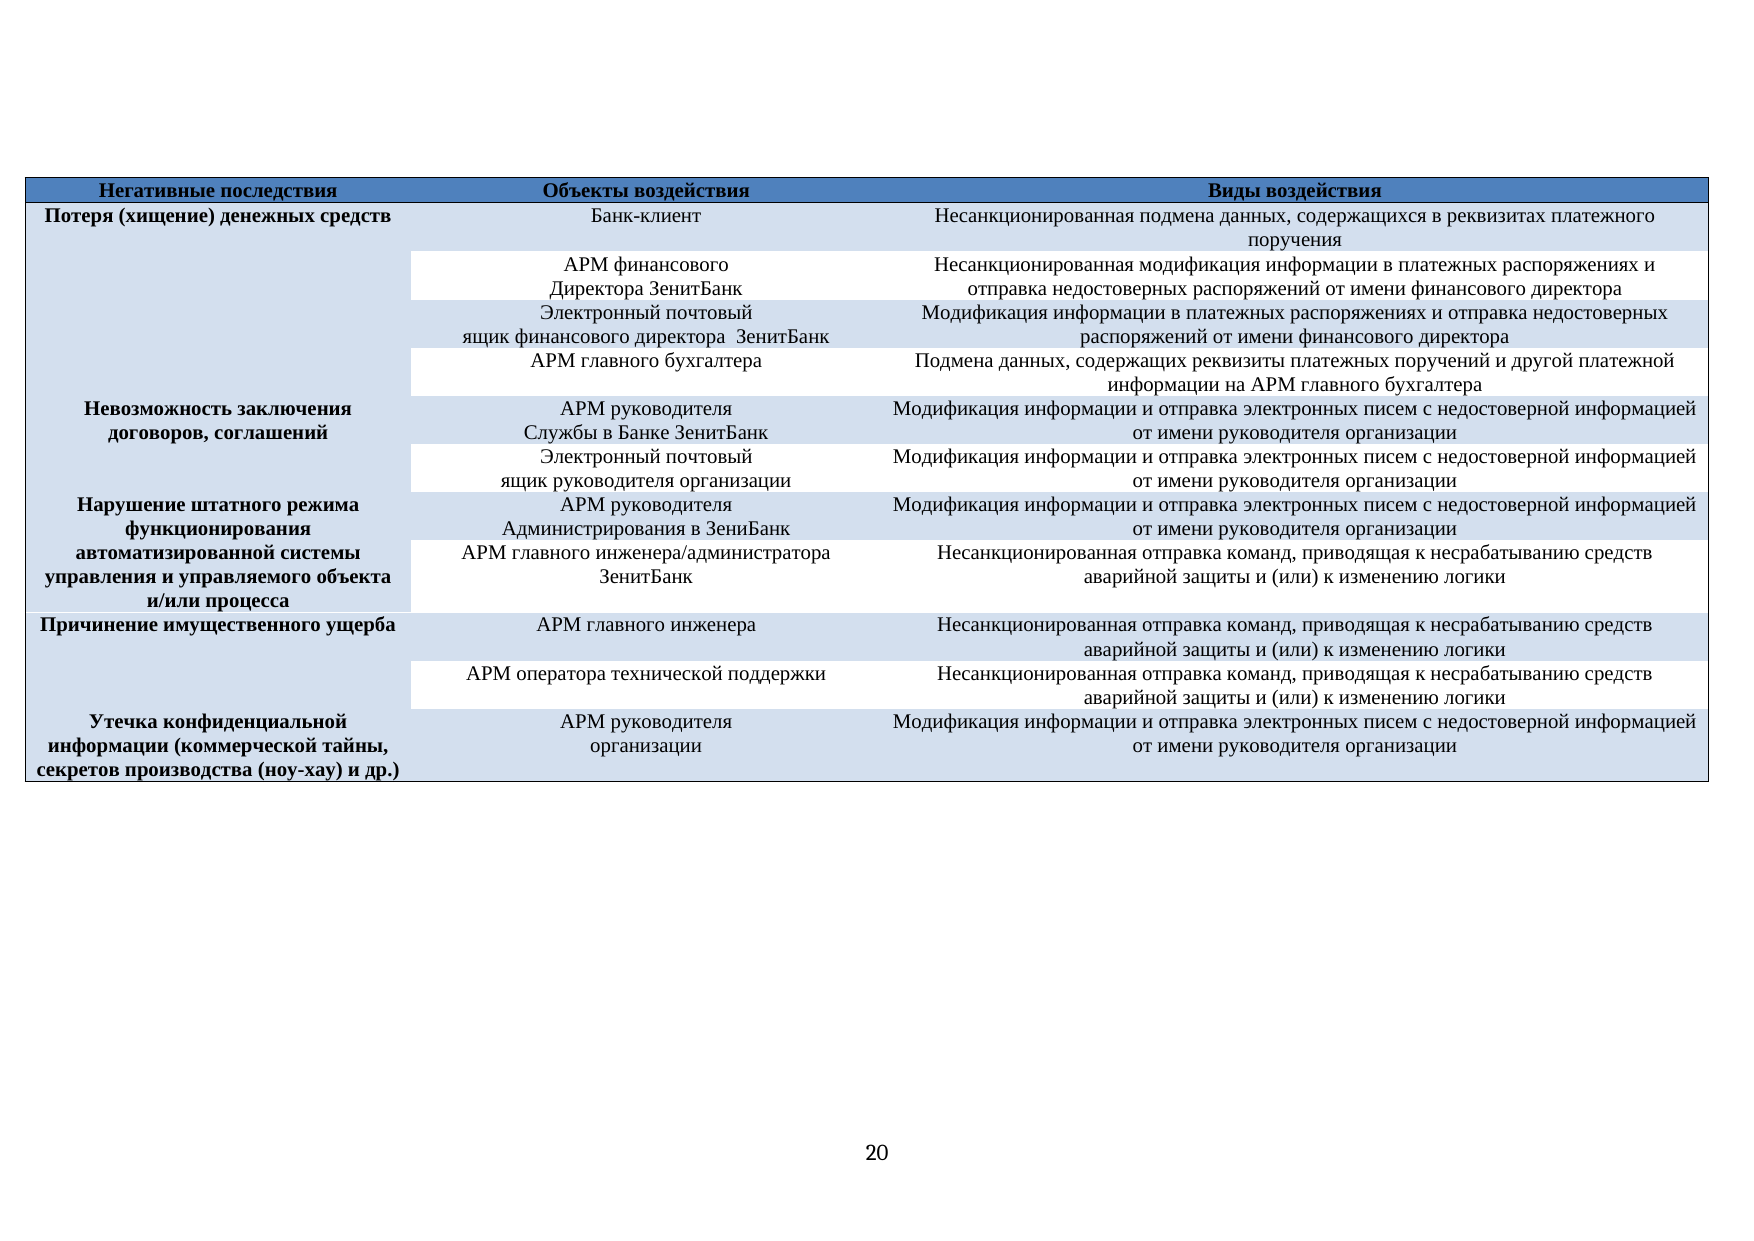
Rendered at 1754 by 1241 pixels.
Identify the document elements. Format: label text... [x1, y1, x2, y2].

table_cell Модификация информации в платежных распоряжениях и отправка недостоверных распоряжений от имени финансового директора [881, 300, 1708, 348]
table_cell Невозможность заключения договоров, соглашений [26, 396, 411, 492]
table_cell АРМ руководителя Службы в Банке ЗенитБанк [411, 396, 881, 444]
table_cell АРМ финансового Директора ЗенитБанк [411, 251, 881, 299]
table_cell Причинение имущественного ущерба [26, 613, 411, 709]
table_cell АРМ руководителя Администрирования в ЗениБанк [411, 492, 881, 540]
table_cell АРМ главного бухгалтера [411, 348, 881, 396]
table_cell Электронный почтовый ящик финансового директора ЗенитБанк [411, 300, 881, 348]
table_cell Утечка конфиденциальной информации (коммерческой тайны, секретов производства (ноу-хау) и др.) [26, 709, 411, 781]
table_cell Модификация информации и отправка электронных писем с недостоверной информацией от имени руководителя организации [881, 709, 1708, 781]
table_cell Электронный почтовый ящик руководителя организации [411, 444, 881, 492]
table_header Виды воздействия [881, 178, 1708, 202]
table_cell АРМ главного инженера [411, 613, 881, 661]
table_cell Потеря (хищение) денежных средств [26, 203, 411, 396]
table_cell Несанкционированная отправка команд, приводящая к несрабатыванию средств аварийной защиты и (или) к изменению логики [881, 613, 1708, 661]
table_cell Банк-клиент [411, 203, 881, 251]
table_header Объекты воздействия [411, 178, 881, 202]
table_cell Модификация информации и отправка электронных писем с недостоверной информацией от имени руководителя организации [881, 492, 1708, 540]
table_cell Модификация информации и отправка электронных писем с недостоверной информацией от имени руководителя организации [881, 396, 1708, 444]
table_cell Несанкционированная подмена данных, содержащихся в реквизитах платежного поручения [881, 203, 1708, 251]
table_cell Несанкционированная отправка команд, приводящая к несрабатыванию средств аварийной защиты и (или) к изменению логики [881, 661, 1708, 709]
table_cell АРМ главного инженера/администратора ЗенитБанк [411, 540, 881, 612]
table_cell АРМ руководителя организации [411, 709, 881, 781]
table_cell АРМ оператора технической поддержки [411, 661, 881, 709]
table_cell Несанкционированная отправка команд, приводящая к несрабатыванию средств аварийной защиты и (или) к изменению логики [881, 540, 1708, 612]
table_cell Модификация информации и отправка электронных писем с недостоверной информацией от имени руководителя организации [881, 444, 1708, 492]
table_cell Несанкционированная модификация информации в платежных распоряжениях и отправка недостоверных распоряжений от имени финансового директора [881, 251, 1708, 299]
table_cell Подмена данных, содержащих реквизиты платежных поручений и другой платежной информации на АРМ главного бухгалтера [881, 348, 1708, 396]
table_header Негативные последствия [26, 178, 411, 202]
table_cell Нарушение штатного режима функционирования автоматизированной системы управления и управляемого объекта и/или процесса [26, 492, 411, 612]
